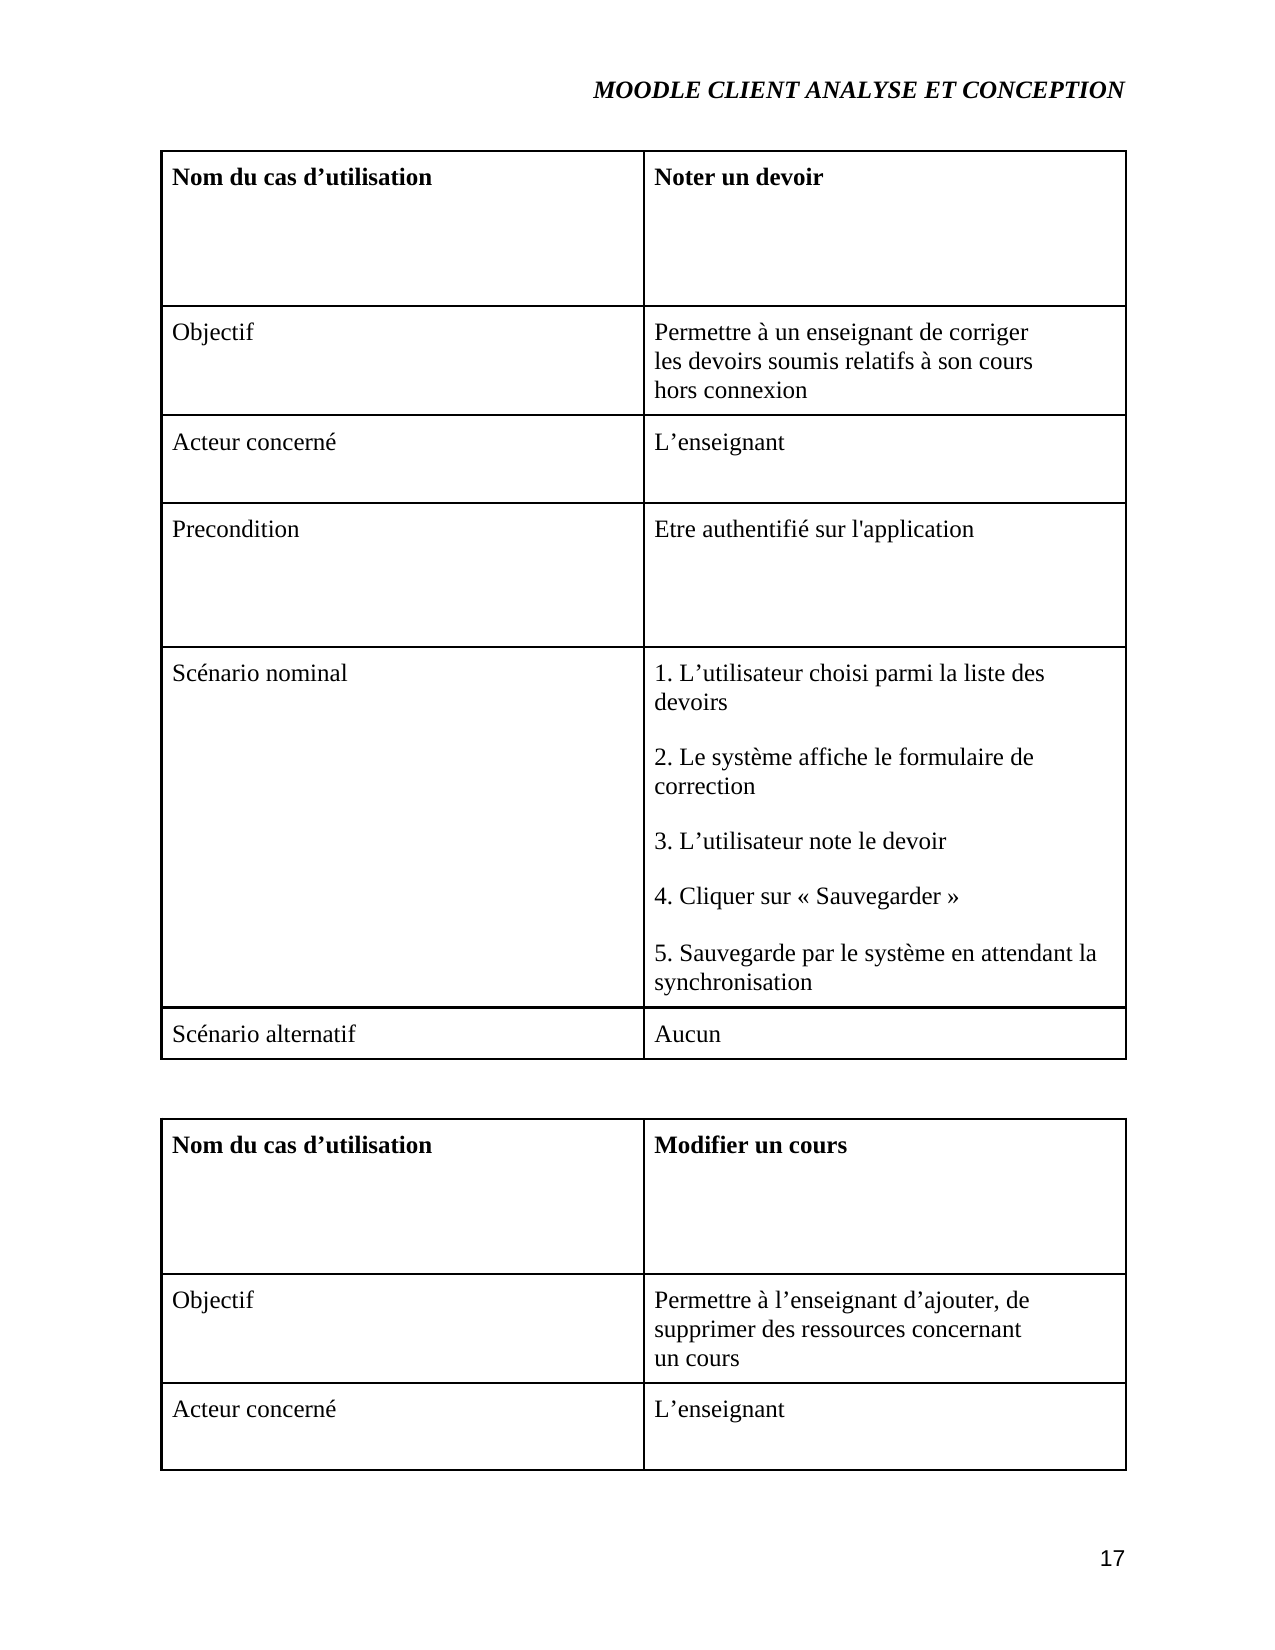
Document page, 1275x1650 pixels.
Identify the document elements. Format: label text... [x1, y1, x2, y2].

table_cell Objectif [163, 1275, 643, 1382]
table_header Nom du cas d’utilisation [163, 152, 643, 305]
table_header Modifier un cours [645, 1120, 1125, 1273]
table_cell Acteur concerné [163, 416, 643, 502]
table_cell Precondition [163, 504, 643, 646]
table_cell L’enseignant [645, 1384, 1125, 1469]
table_cell Objectif [163, 307, 643, 414]
table_cell Acteur concerné [163, 1384, 643, 1469]
table_cell Etre authentifié sur l'application [645, 504, 1125, 646]
table_cell Aucun [645, 1009, 1125, 1058]
table_header Nom du cas d’utilisation [163, 1120, 643, 1273]
table_cell Permettre à l’enseignant d’ajouter, de supprimer des ressources concernant un cours [645, 1275, 1125, 1382]
table_cell 1. L’utilisateur choisi parmi la liste des devoirs 2. Le système affiche le formulaire de correction 3. L’utilisateur note le devoir 4. Cliquer sur « Sauvegarder » 5. Sauvegarde par le système en attendant la synchronisation [645, 648, 1125, 1006]
table_cell Scénario nominal [163, 648, 643, 1006]
table_header Noter un devoir [645, 152, 1125, 305]
table_cell L’enseignant [645, 416, 1125, 502]
table_cell Permettre à un enseignant de corriger les devoirs soumis relatifs à son cours hors connexion [645, 307, 1125, 414]
table_cell Scénario alternatif [163, 1009, 643, 1058]
